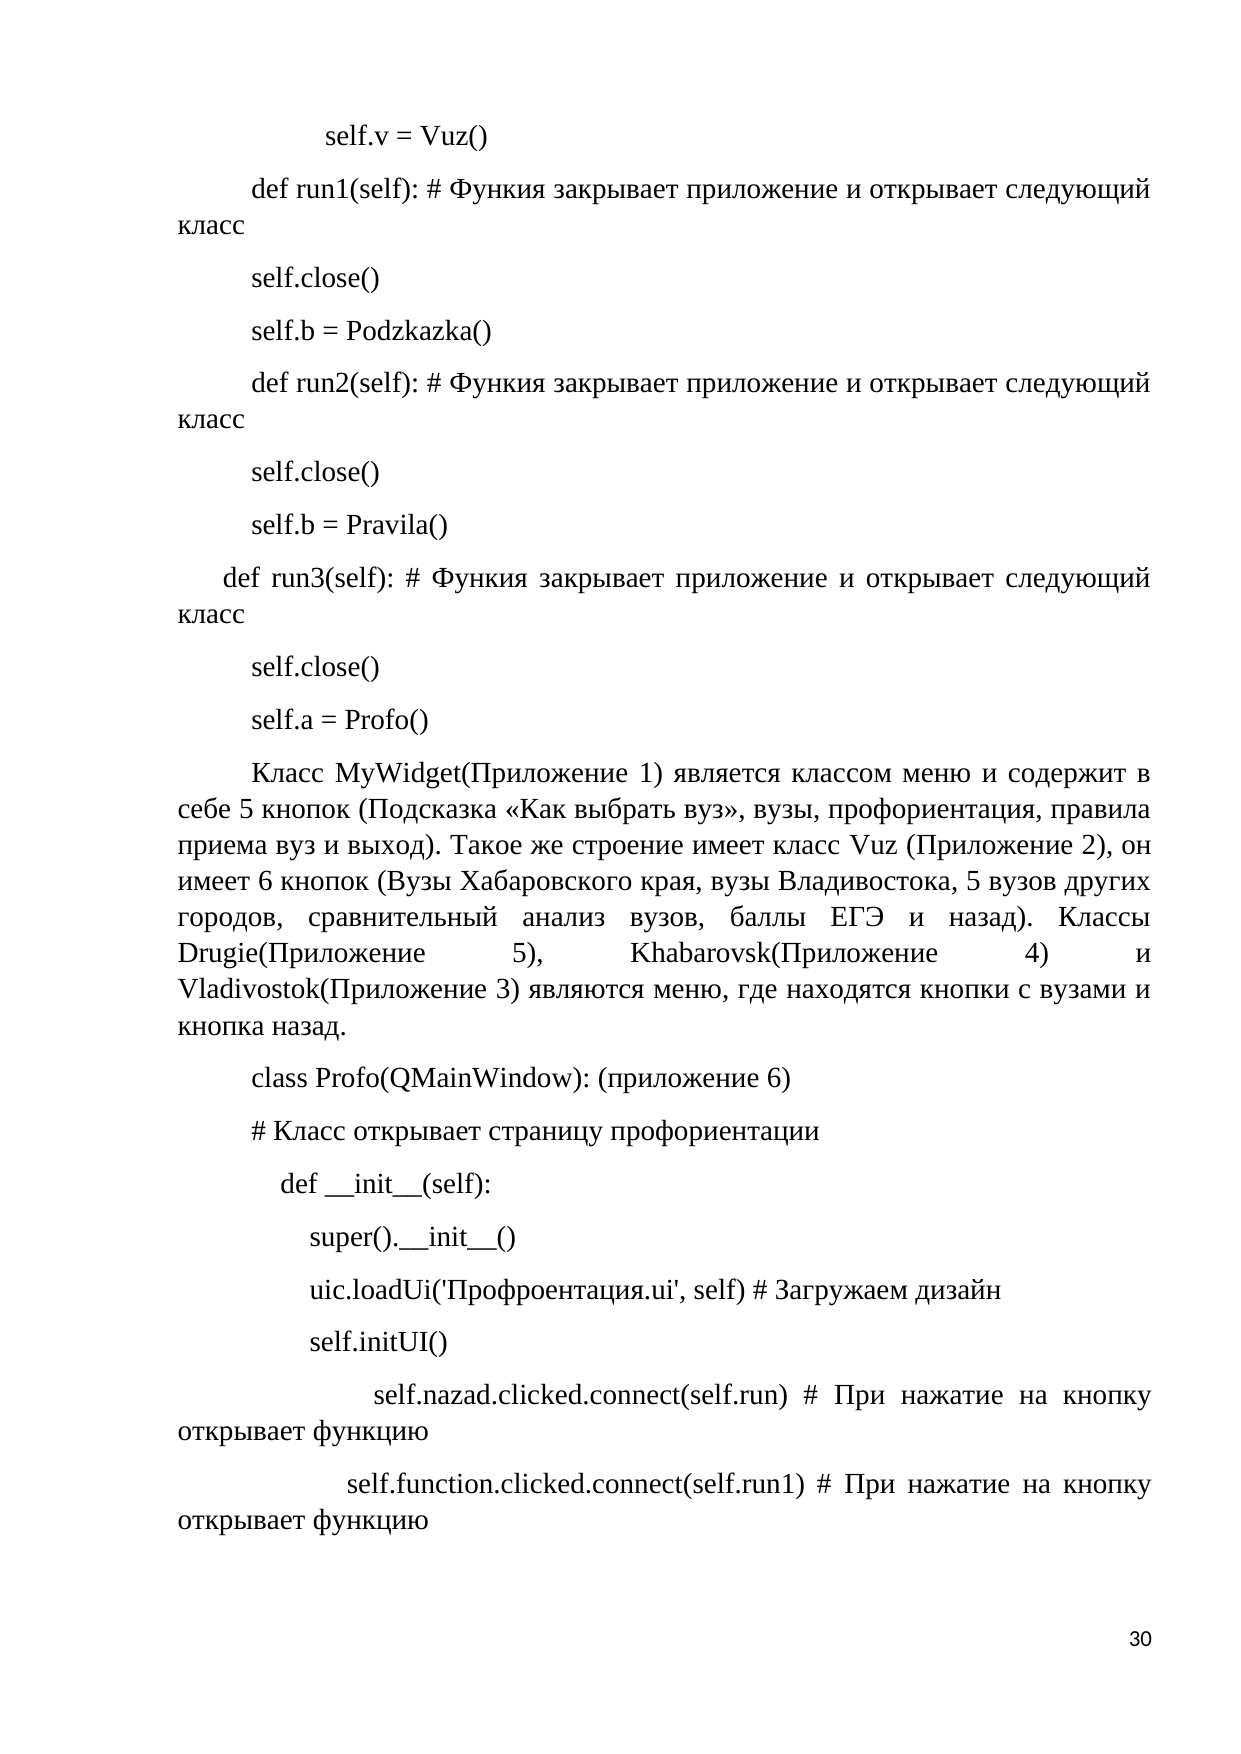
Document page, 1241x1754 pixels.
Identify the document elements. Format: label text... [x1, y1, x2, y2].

text self.close() [177, 649, 1152, 683]
text self.b = Podzkazka() [177, 313, 1152, 346]
text self.initUI() [177, 1324, 1152, 1358]
text class Profo(QMainWindow): (приложение 6) [177, 1061, 1152, 1094]
text def __init__(self): [177, 1166, 1152, 1200]
text super().__init__() [177, 1219, 1152, 1252]
text self.close() [177, 260, 1152, 293]
text Класс MyWidget(Приложение 1) является классом меню и содержит в себе 5 кнопок (Подсказка «Как выбрать вуз», вузы, профориентация, правила приема вуз и выход). Такое же строение имеет класс Vuz (Приложение 2), он имеет 6 кнопок (Вузы Хабаровского края, вузы Владивостока, 5 вузов других городов, сравнительный анализ вузов, баллы ЕГЭ и назад). Классы Drugie(Приложение 5), Khabarovsk(Приложение 4) и Vladivostok(Приложение 3) являются меню, где находятся кнопки с вузами и кнопка назад. [177, 755, 1152, 1041]
text def run3(self): # Функия закрывает приложение и открывает следующий класс [177, 560, 1152, 630]
text def run1(self): # Функия закрывает приложение и открывает следующий класс [177, 171, 1152, 241]
text def run2(self): # Функия закрывает приложение и открывает следующий класс [177, 366, 1152, 435]
text self.close() [177, 454, 1152, 488]
text uic.loadUi('Профроентация.ui', self) # Загружаем дизайн [177, 1272, 1152, 1305]
text self.function.clicked.connect(self.run1) # При нажатие на кнопку открывает функцию [177, 1466, 1152, 1536]
text self.a = Profo() [177, 702, 1152, 735]
text self.b = Pravila() [177, 507, 1152, 541]
text # Класс открывает страницу профориентации [177, 1113, 1152, 1147]
text self.nazad.clicked.connect(self.run) # При нажатие на кнопку открывает функцию [177, 1377, 1152, 1447]
text self.v = Vuz() [177, 118, 1152, 152]
